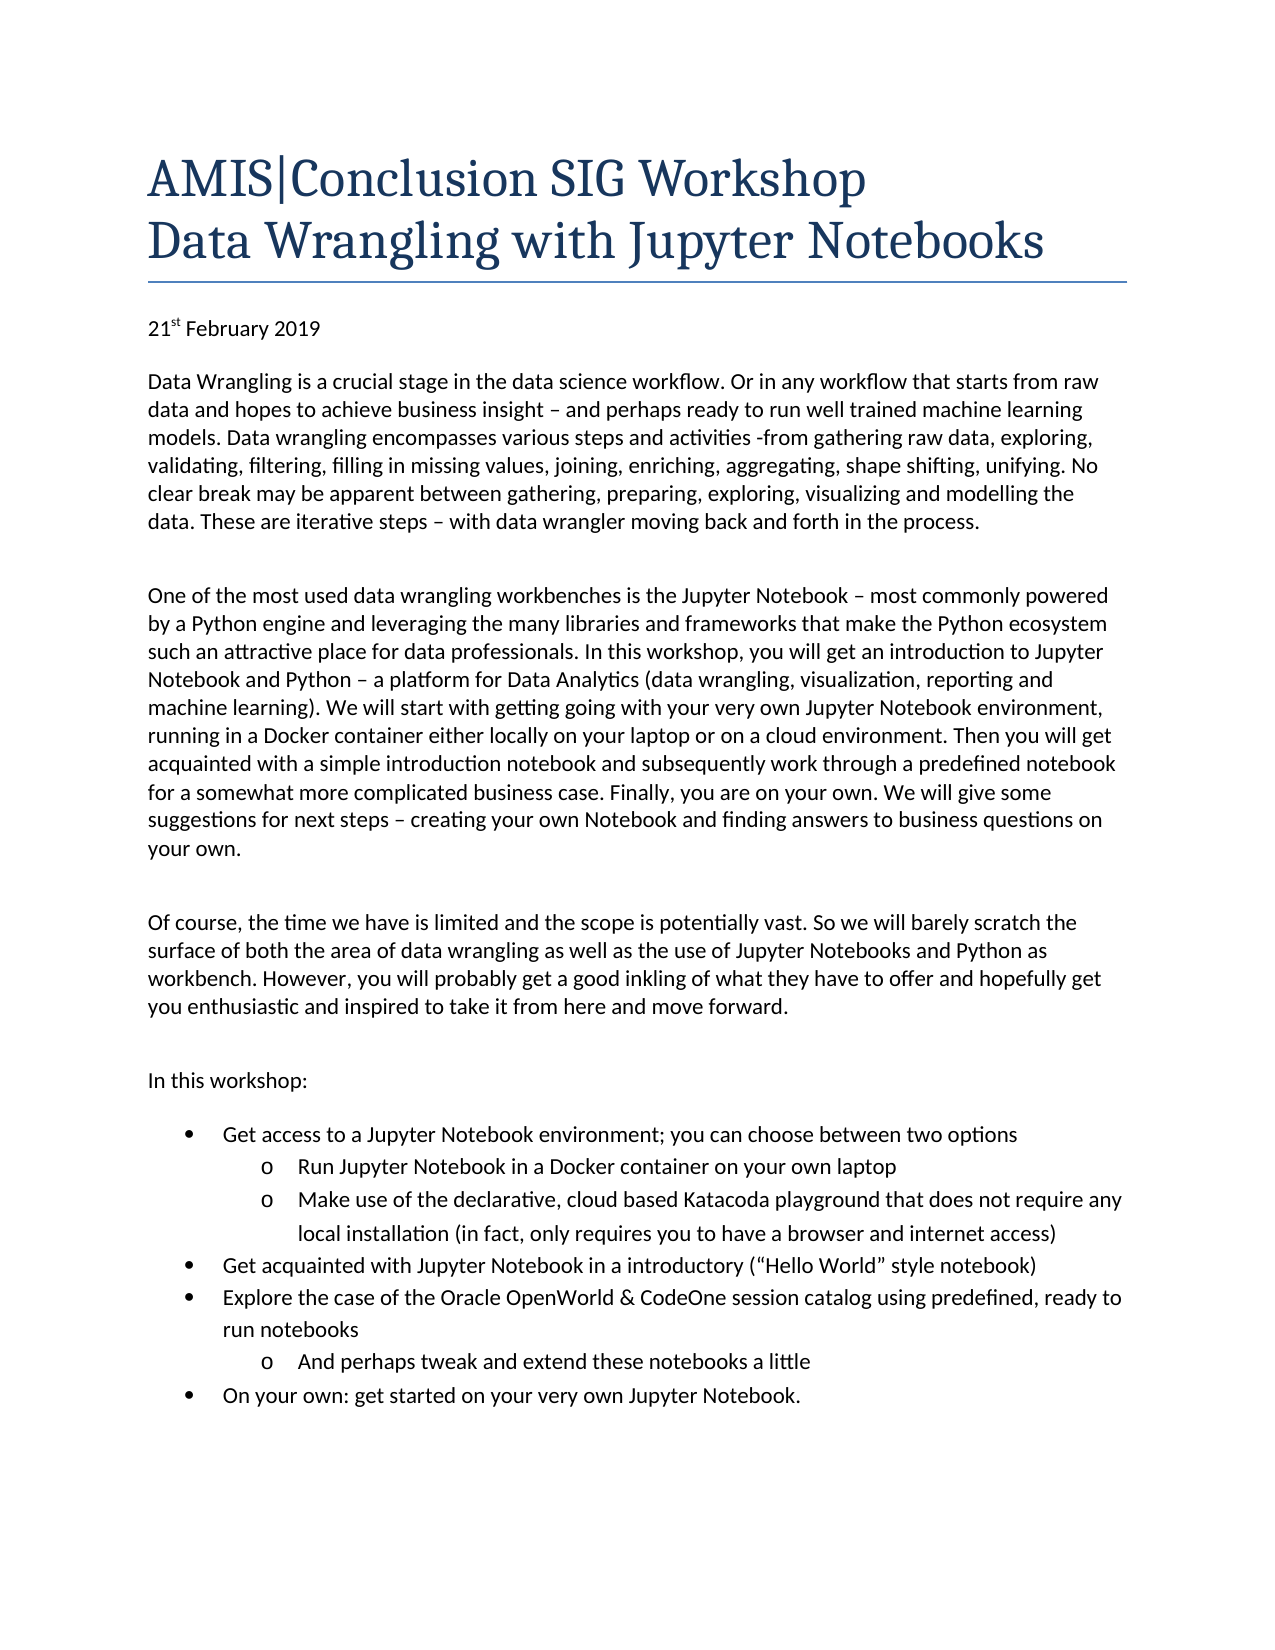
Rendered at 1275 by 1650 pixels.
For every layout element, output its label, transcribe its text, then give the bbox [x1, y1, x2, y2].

title Data Wrangling with Jupyter Notebooks [148, 210, 1127, 281]
list On your own: get started on your very own Jupyter Notebook. [185, 1381, 1127, 1409]
list Get access to a Jupyter Notebook environment; you can choose between two options [185, 1120, 1127, 1148]
list Run Jupyter Notebook in a Docker container on your own laptop [260, 1152, 1127, 1181]
title AMIS|Conclusion SIG Workshop [148, 148, 1127, 210]
text 21st February 2019 [148, 314, 1127, 342]
list Make use of the declarative, cloud based Katacoda playground that does not require any local installation (in fact, only requires you to have a browser and internet access) [260, 1185, 1127, 1247]
list Get acquainted with Jupyter Notebook in a introductory (“Hello World” style notebook) [185, 1251, 1127, 1279]
text In this workshop: [148, 1067, 1127, 1095]
list And perhaps tweak and extend these notebooks a little [260, 1347, 1127, 1377]
text Of course, the time we have is limited and the scope is potentially vast. So we will barely scratch the surface of both the area of data wrangling as well as the use of Jupyter Notebooks and Python as workbench. However, you will probably get a good inkling of what they have to offer and hopefully get you enthusiastic and inspired to take it from here and move forward. [148, 908, 1127, 1020]
text Data Wrangling is a crucial stage in the data science workflow. Or in any workflow that starts from raw data and hopes to achieve business insight – and perhaps ready to run well trained machine learning models. Data wrangling encompasses various steps and activities -from gathering raw data, exploring, validating, filtering, filling in missing values, joining, enriching, aggregating, shape shifting, unifying. No clear break may be apparent between gathering, preparing, exploring, visualizing and modelling the data. These are iterative steps – with data wrangler moving back and forth in the process. [148, 367, 1127, 535]
list Explore the case of the Oracle OpenWorld & CodeOne session catalog using predefined, ready to run notebooks [185, 1283, 1127, 1343]
text One of the most used data wrangling workbenches is the Jupyter Notebook – most commonly powered by a Python engine and leveraging the many libraries and frameworks that make the Python ecosystem such an attractive place for data professionals. In this workshop, you will get an introduction to Jupyter Notebook and Python – a platform for Data Analytics (data wrangling, visualization, reporting and machine learning). We will start with getting going with your very own Jupyter Notebook environment, running in a Docker container either locally on your laptop or on a cloud environment. Then you will get acquainted with a simple introduction notebook and subsequently work through a predefined notebook for a somewhat more complicated business case. Finally, you are on your own. We will give some suggestions for next steps – creating your own Notebook and finding answers to business questions on your own. [148, 581, 1127, 862]
